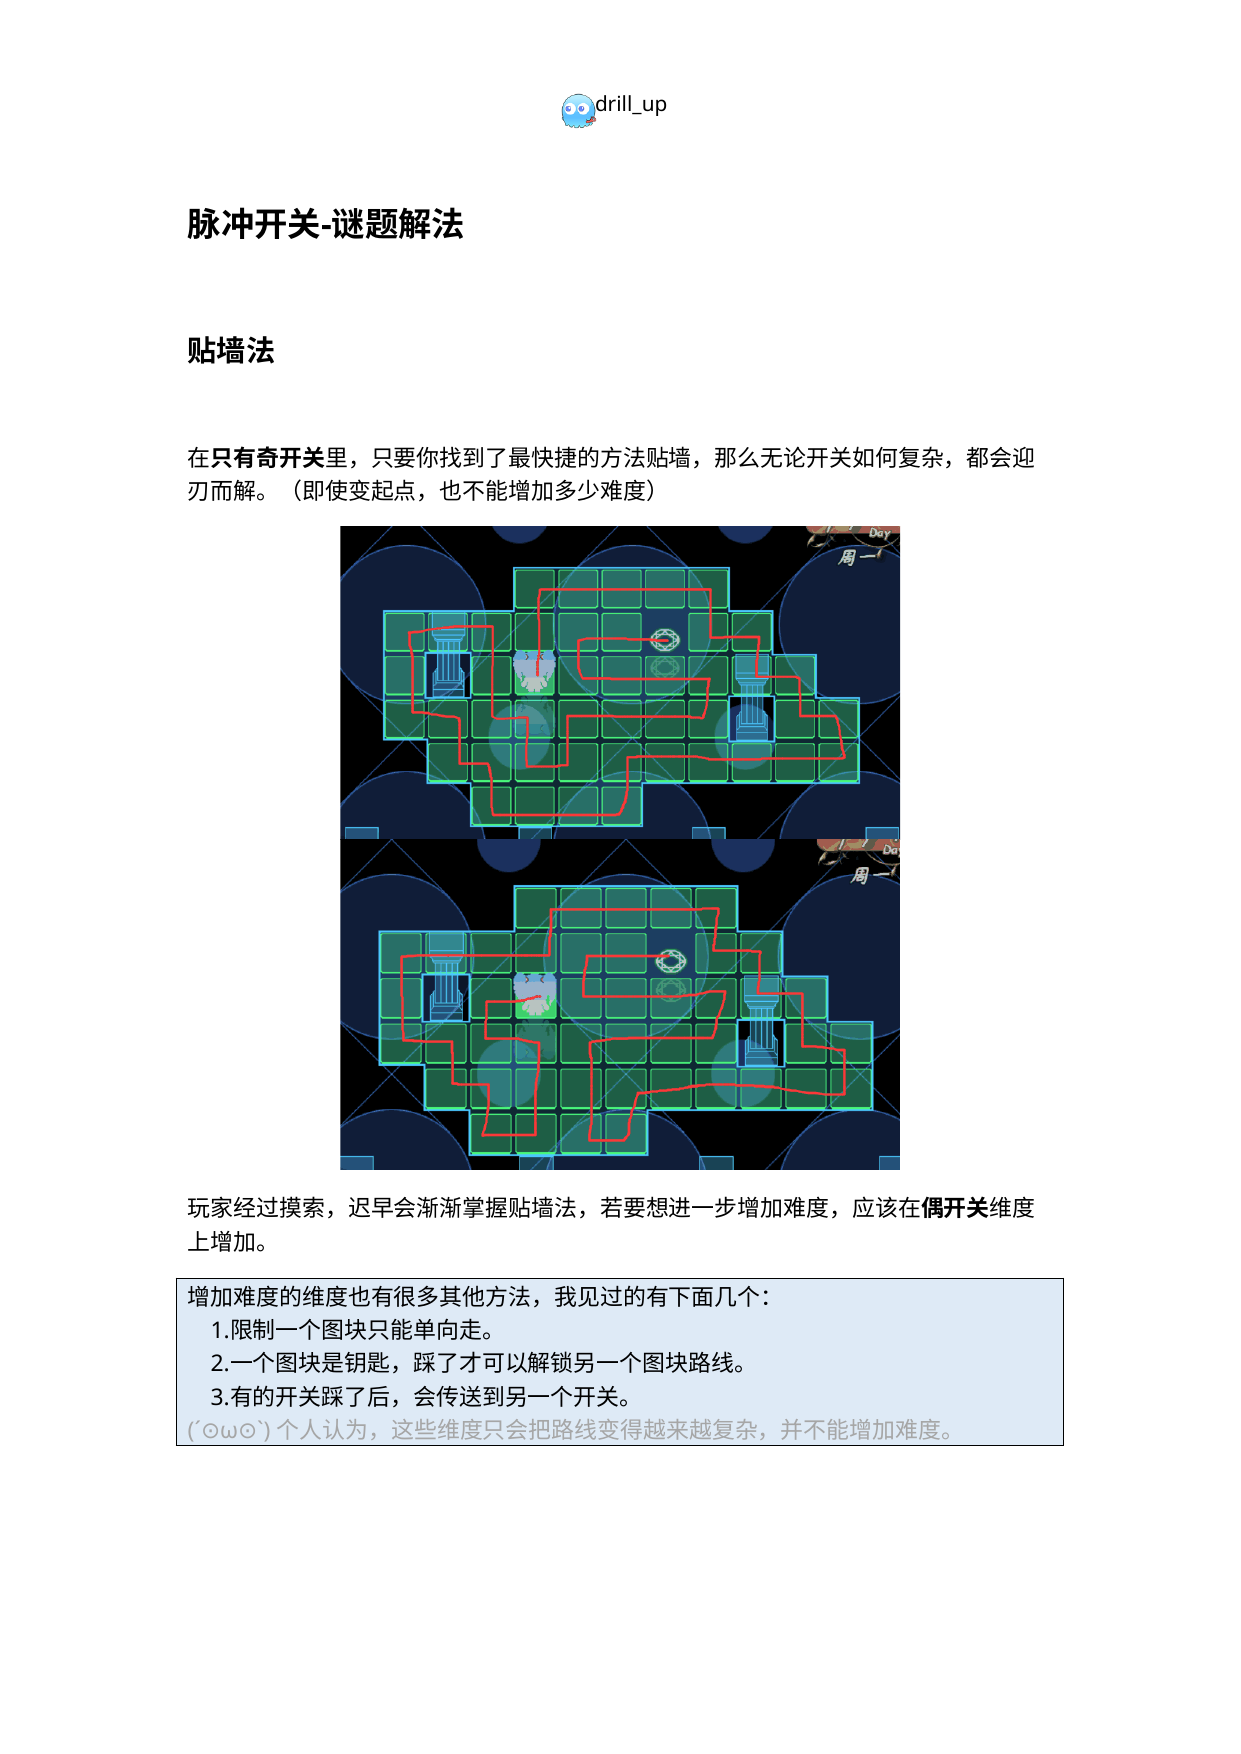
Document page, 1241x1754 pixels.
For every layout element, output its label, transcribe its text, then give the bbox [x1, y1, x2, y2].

table_header 增加难度的维度也有很多其他方法，我见过的有下面几个： 1.限制一个图块只能单向走。 2.一个图块是钥匙，踩了才可以解锁另一个图块路线。 3.有的开关踩了后，会传送到另一个开关。 (´⊙ω⊙`) 个人认为，这些维度只会把路线变得越来越复杂，并不能增加难度。 [177, 1279, 1063, 1445]
subtitle 贴墙法 [187, 316, 1053, 381]
picture [556, 88, 597, 130]
subtitle 脉冲开关-谜题解法 [187, 189, 1053, 254]
picture [340, 526, 901, 1170]
text 玩家经过摸索，迟早会渐渐掌握贴墙法，若要想进一步增加难度，应该在偶开关维度上增加。 [187, 1190, 1053, 1257]
text 在只有奇开关里，只要你找到了最快捷的方法贴墙，那么无论开关如何复杂，都会迎刃而解。（即使变起点，也不能增加多少难度） [187, 439, 1053, 506]
